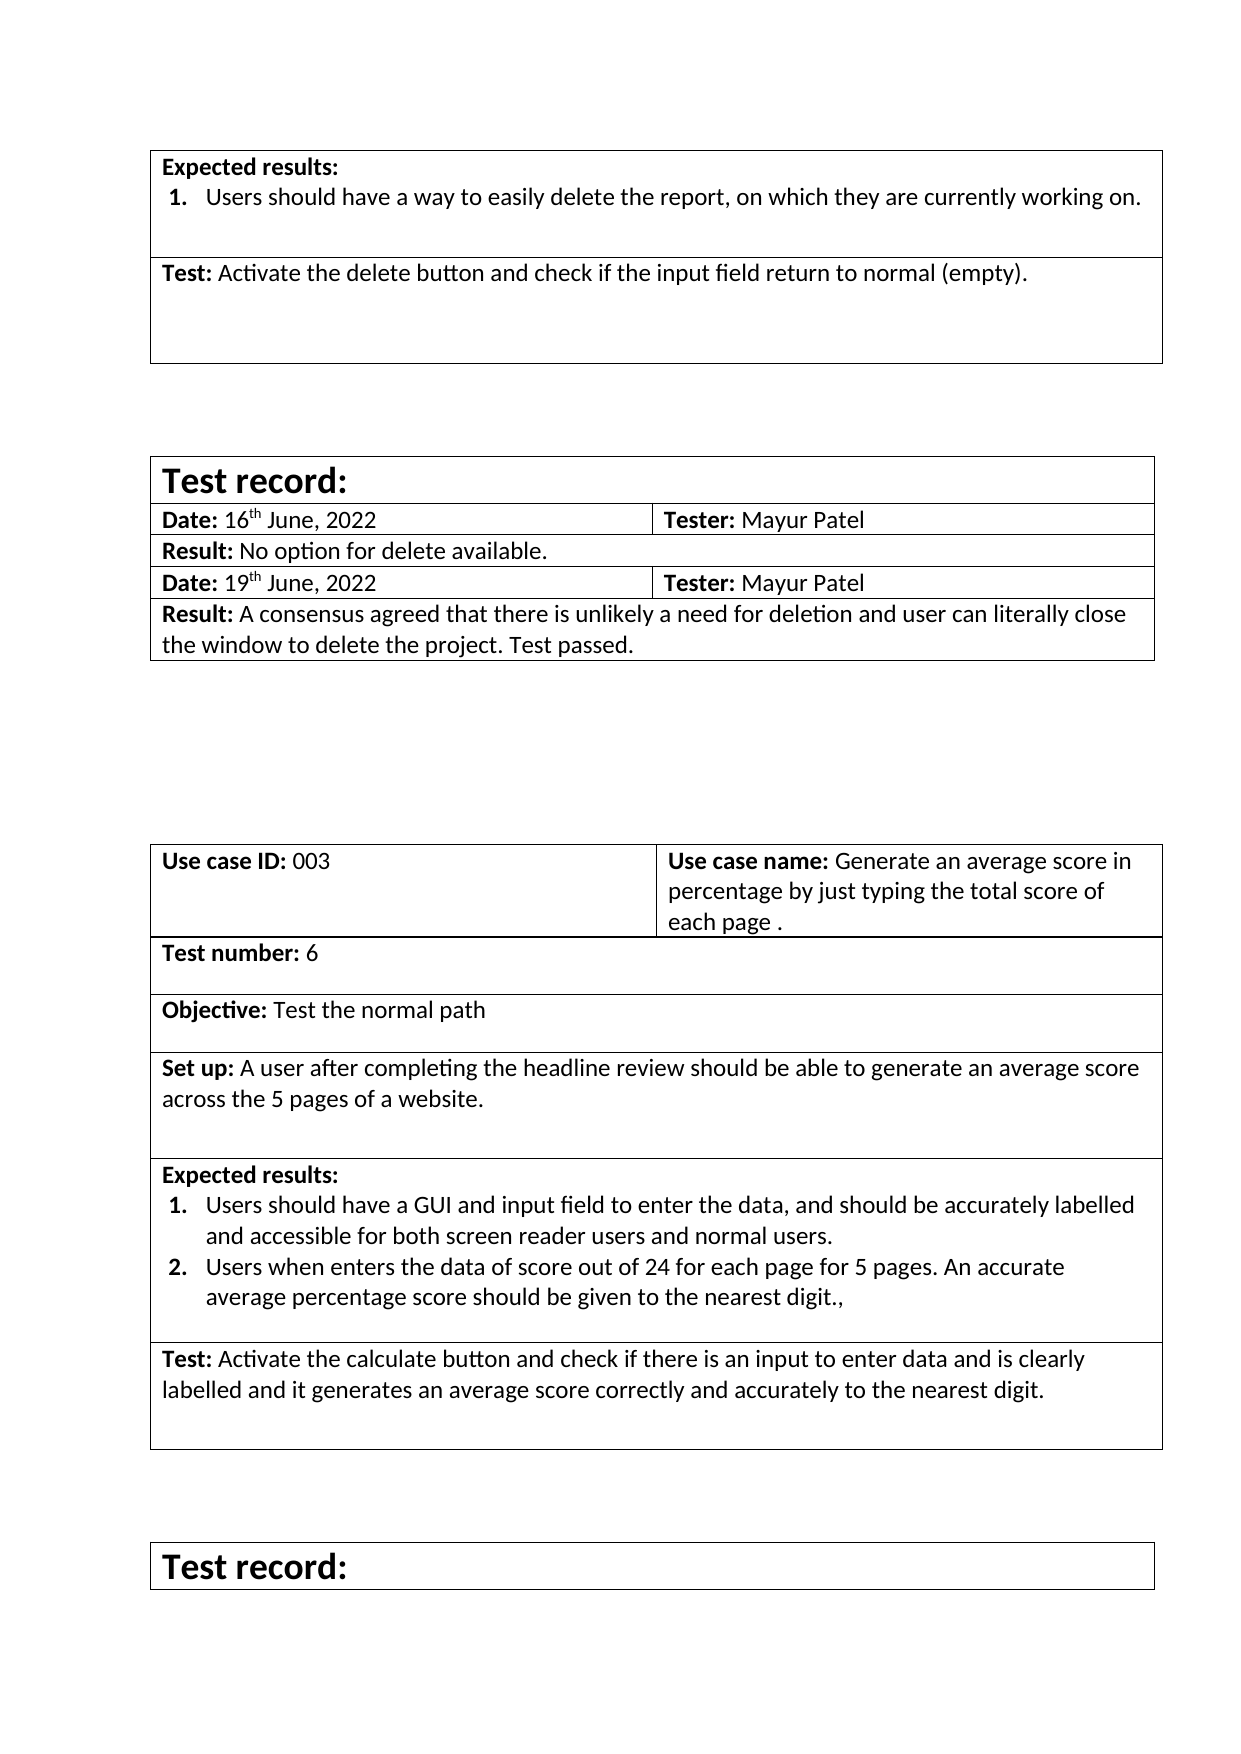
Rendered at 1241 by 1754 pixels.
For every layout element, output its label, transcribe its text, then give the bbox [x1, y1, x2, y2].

table_cell Objective: Test the normal path [151, 995, 1162, 1052]
table_header Use case ID: 003 [151, 845, 656, 936]
table_header Test record: [151, 457, 1154, 503]
table_cell Tester: Mayur Patel [653, 567, 1154, 597]
table_header Use case name: Generate an average score in percentage by just typing the total score of each page . [657, 845, 1162, 936]
table_cell Date: 16th June, 2022 [151, 504, 652, 534]
table_cell Result: A consensus agreed that there is unlikely a need for deletion and user can literally close the window to delete the project. Test passed. [151, 599, 1154, 659]
table_cell Result: No option for delete available. [151, 535, 1154, 566]
table_cell Set up: A user after completing the headline review should be able to generate an average score across the 5 pages of a website. [151, 1053, 1162, 1158]
table_cell Tester: Mayur Patel [653, 504, 1154, 534]
table_cell Expected results: Users should have a way to easily delete the report, on which they are currently working on. [151, 151, 1162, 257]
table_cell Test: Activate the delete button and check if the input field return to normal (empty). [151, 258, 1162, 363]
table_cell Date: 19th June, 2022 [151, 567, 652, 597]
table_header Test record: [151, 1543, 1154, 1588]
table_cell Expected results: Users should have a GUI and input field to enter the data, and should be accurately labelled and accessible for both screen reader users and normal users. Users when enters the data of score out of 24 for each page for 5 pages. An accurate average percentage score should be given to the nearest digit., [151, 1159, 1162, 1342]
table_cell Test number: 6 [151, 938, 1162, 994]
table_cell Test: Activate the calculate button and check if there is an input to enter data and is clearly labelled and it generates an average score correctly and accurately to the nearest digit. [151, 1343, 1162, 1449]
